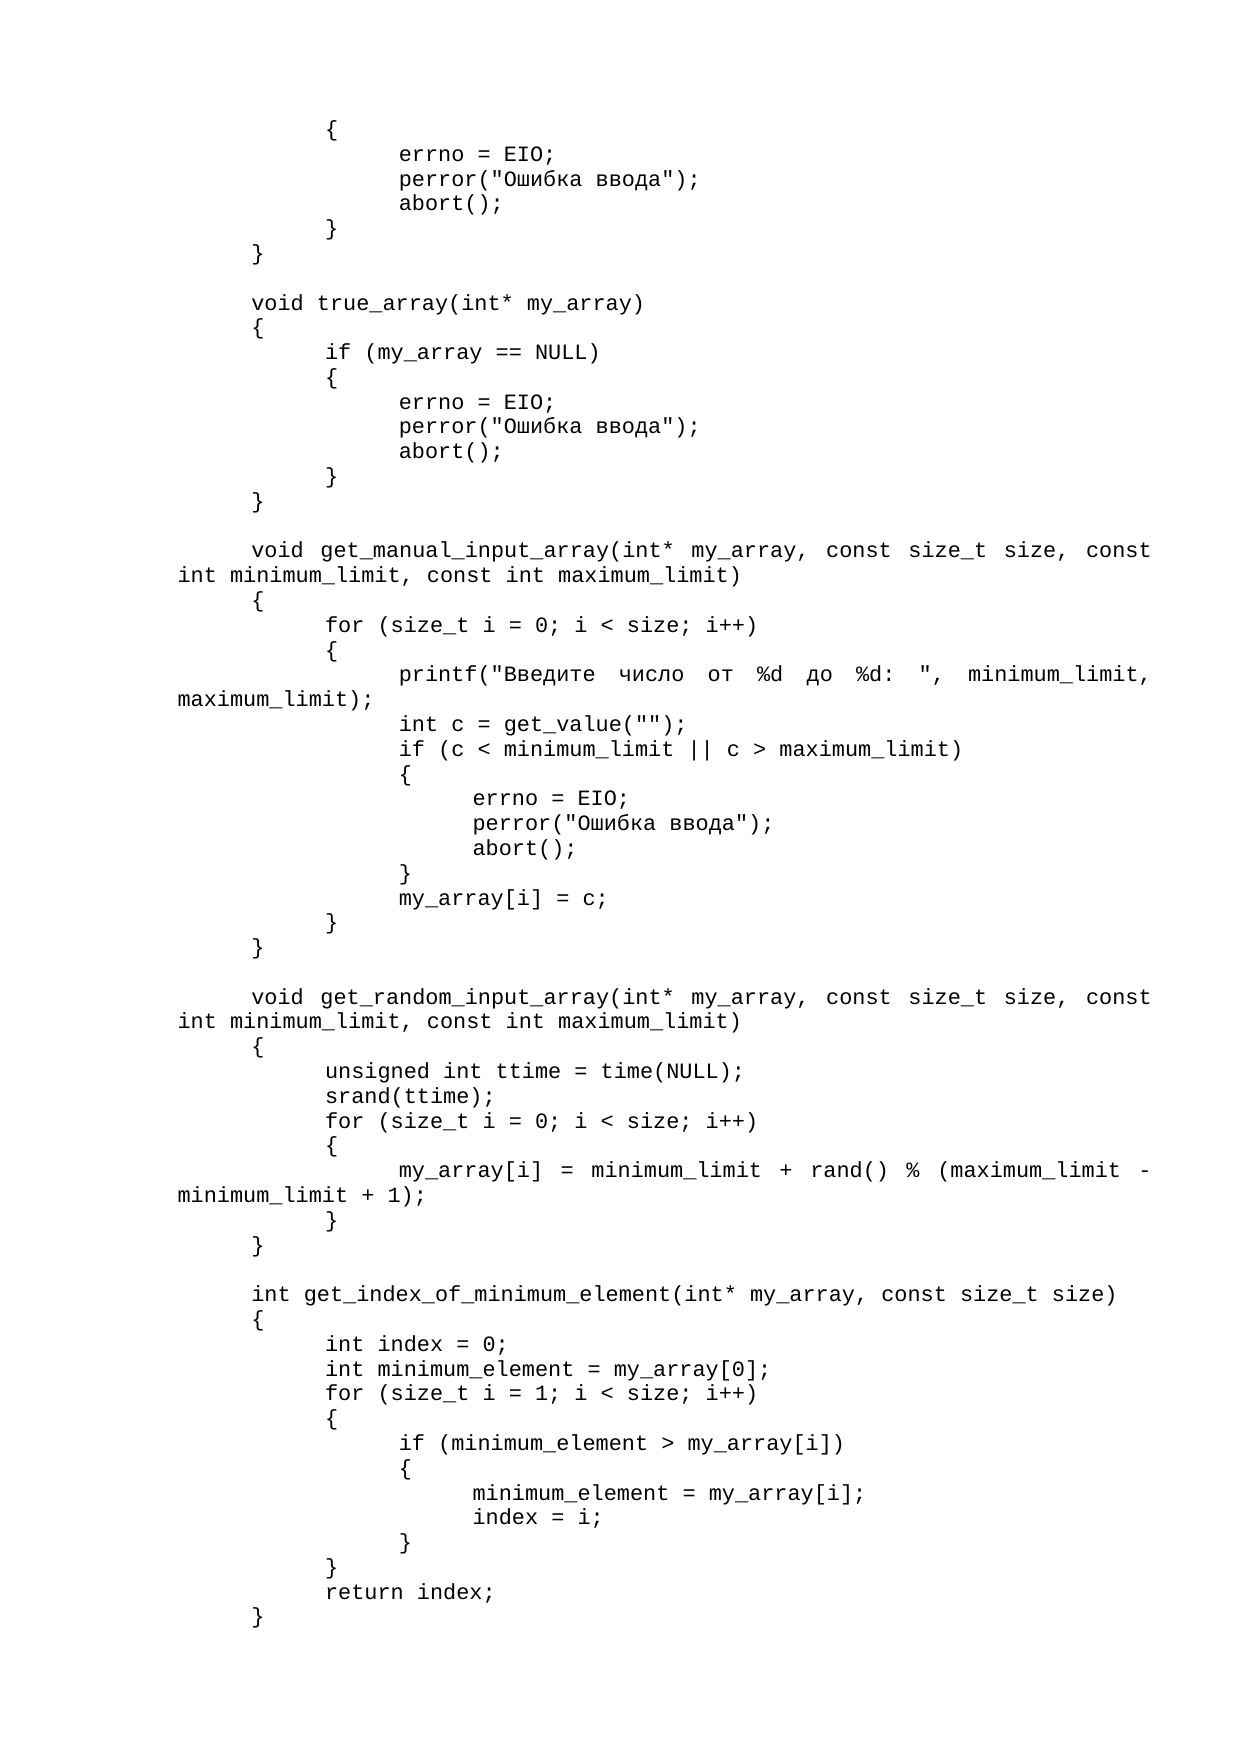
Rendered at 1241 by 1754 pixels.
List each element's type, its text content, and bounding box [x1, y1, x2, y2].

text for (size_t i = 1; i < size; i++) [177, 1382, 1152, 1407]
text } [177, 1531, 1152, 1556]
text { [177, 1308, 1152, 1333]
text perror("Ошибка ввода"); [177, 168, 1152, 192]
text errno = EIO; [177, 391, 1152, 416]
text errno = EIO; [177, 143, 1152, 168]
text { [177, 1035, 1152, 1060]
text return index; [177, 1581, 1152, 1606]
text my_array[i] = c; [177, 887, 1152, 911]
text if (my_array == NULL) [177, 341, 1152, 366]
text void get_manual_input_array(int* my_array, const size_t size, const int minimum_limit, const int maximum_limit) [177, 539, 1152, 589]
text printf("Введите число от %d до %d: ", minimum_limit, maximum_limit); [177, 663, 1152, 713]
text } [177, 465, 1152, 490]
text { [177, 589, 1152, 614]
text errno = EIO; [177, 787, 1152, 812]
text perror("Ошибка ввода"); [177, 416, 1152, 440]
text } [177, 1234, 1152, 1258]
text void true_array(int* my_array) [177, 292, 1152, 316]
text void get_random_input_array(int* my_array, const size_t size, const int minimum_limit, const int maximum_limit) [177, 986, 1152, 1035]
text index = i; [177, 1506, 1152, 1531]
text abort(); [177, 192, 1152, 217]
text for (size_t i = 0; i < size; i++) [177, 1110, 1152, 1134]
text } [177, 936, 1152, 961]
text my_array[i] = minimum_limit + rand() % (maximum_limit - minimum_limit + 1); [177, 1159, 1152, 1209]
text } [177, 911, 1152, 936]
text int get_index_of_minimum_element(int* my_array, const size_t size) [177, 1283, 1152, 1308]
text } [177, 242, 1152, 267]
text int index = 0; [177, 1333, 1152, 1358]
text { [177, 763, 1152, 787]
text abort(); [177, 837, 1152, 862]
text abort(); [177, 440, 1152, 465]
text int c = get_value(""); [177, 713, 1152, 738]
text } [177, 862, 1152, 887]
text if (minimum_element > my_array[i]) [177, 1432, 1152, 1457]
text { [177, 1134, 1152, 1159]
text } [177, 1606, 1152, 1630]
text srand(ttime); [177, 1085, 1152, 1110]
text { [177, 366, 1152, 391]
text { [177, 639, 1152, 663]
text minimum_element = my_array[i]; [177, 1482, 1152, 1506]
text unsigned int ttime = time(NULL); [177, 1060, 1152, 1085]
text } [177, 1209, 1152, 1234]
text { [177, 1457, 1152, 1482]
text int minimum_element = my_array[0]; [177, 1358, 1152, 1382]
text { [177, 118, 1152, 143]
text } [177, 217, 1152, 242]
text { [177, 1407, 1152, 1432]
text { [177, 316, 1152, 341]
text for (size_t i = 0; i < size; i++) [177, 614, 1152, 639]
text perror("Ошибка ввода"); [177, 812, 1152, 837]
text } [177, 1556, 1152, 1581]
text } [177, 490, 1152, 515]
text if (c < minimum_limit || c > maximum_limit) [177, 738, 1152, 763]
